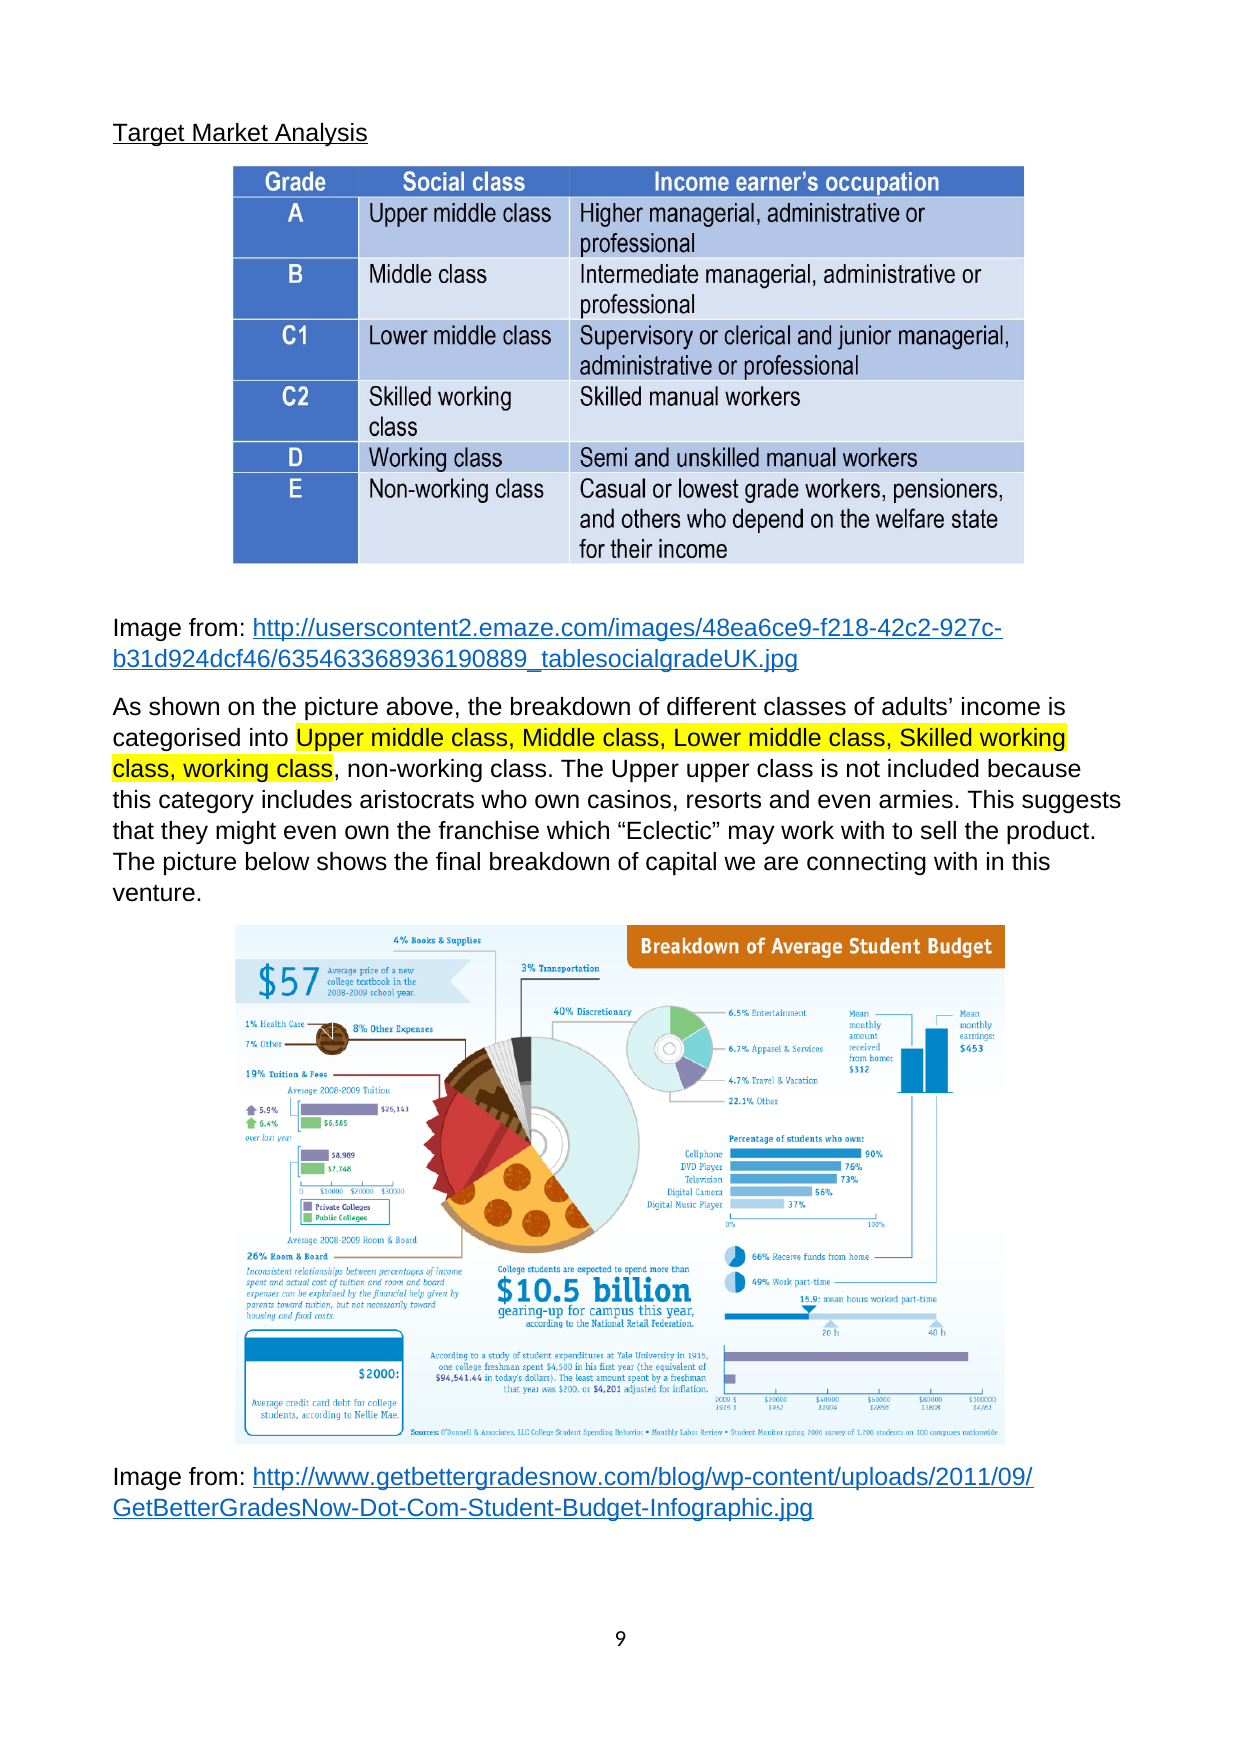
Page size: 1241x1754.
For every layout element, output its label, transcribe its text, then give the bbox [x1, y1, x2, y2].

text As shown on the picture above, the breakdown of different classes of adults’ income is categorised into Upper middle class, Middle class, Lower middle class, Skilled working class, working class, non-working class. The Upper upper class is not included because this category includes aristocrats who own casinos, resorts and even armies. This suggests that they might even own the franchise which “Eclectic” may work with to sell the product. The picture below shows the final breakdown of capital we are connecting with in this venture. [112, 692, 1128, 907]
picture [235, 925, 1005, 1444]
text Target Market Analysis [112, 118, 1128, 147]
text Image from: http://userscontent2.emaze.com/images/48ea6ce9-f218-42c2-927c-b31d924dcf46/635463368936190889_tablesocialgradeUK.jpg [112, 613, 1128, 673]
picture [216, 165, 1025, 594]
text Image from: http://www.getbettergradesnow.com/blog/wp-content/uploads/2011/09/GetBetterGradesNow-Dot-Com-Student-Budget-Infographic.jpg [112, 1462, 1128, 1522]
